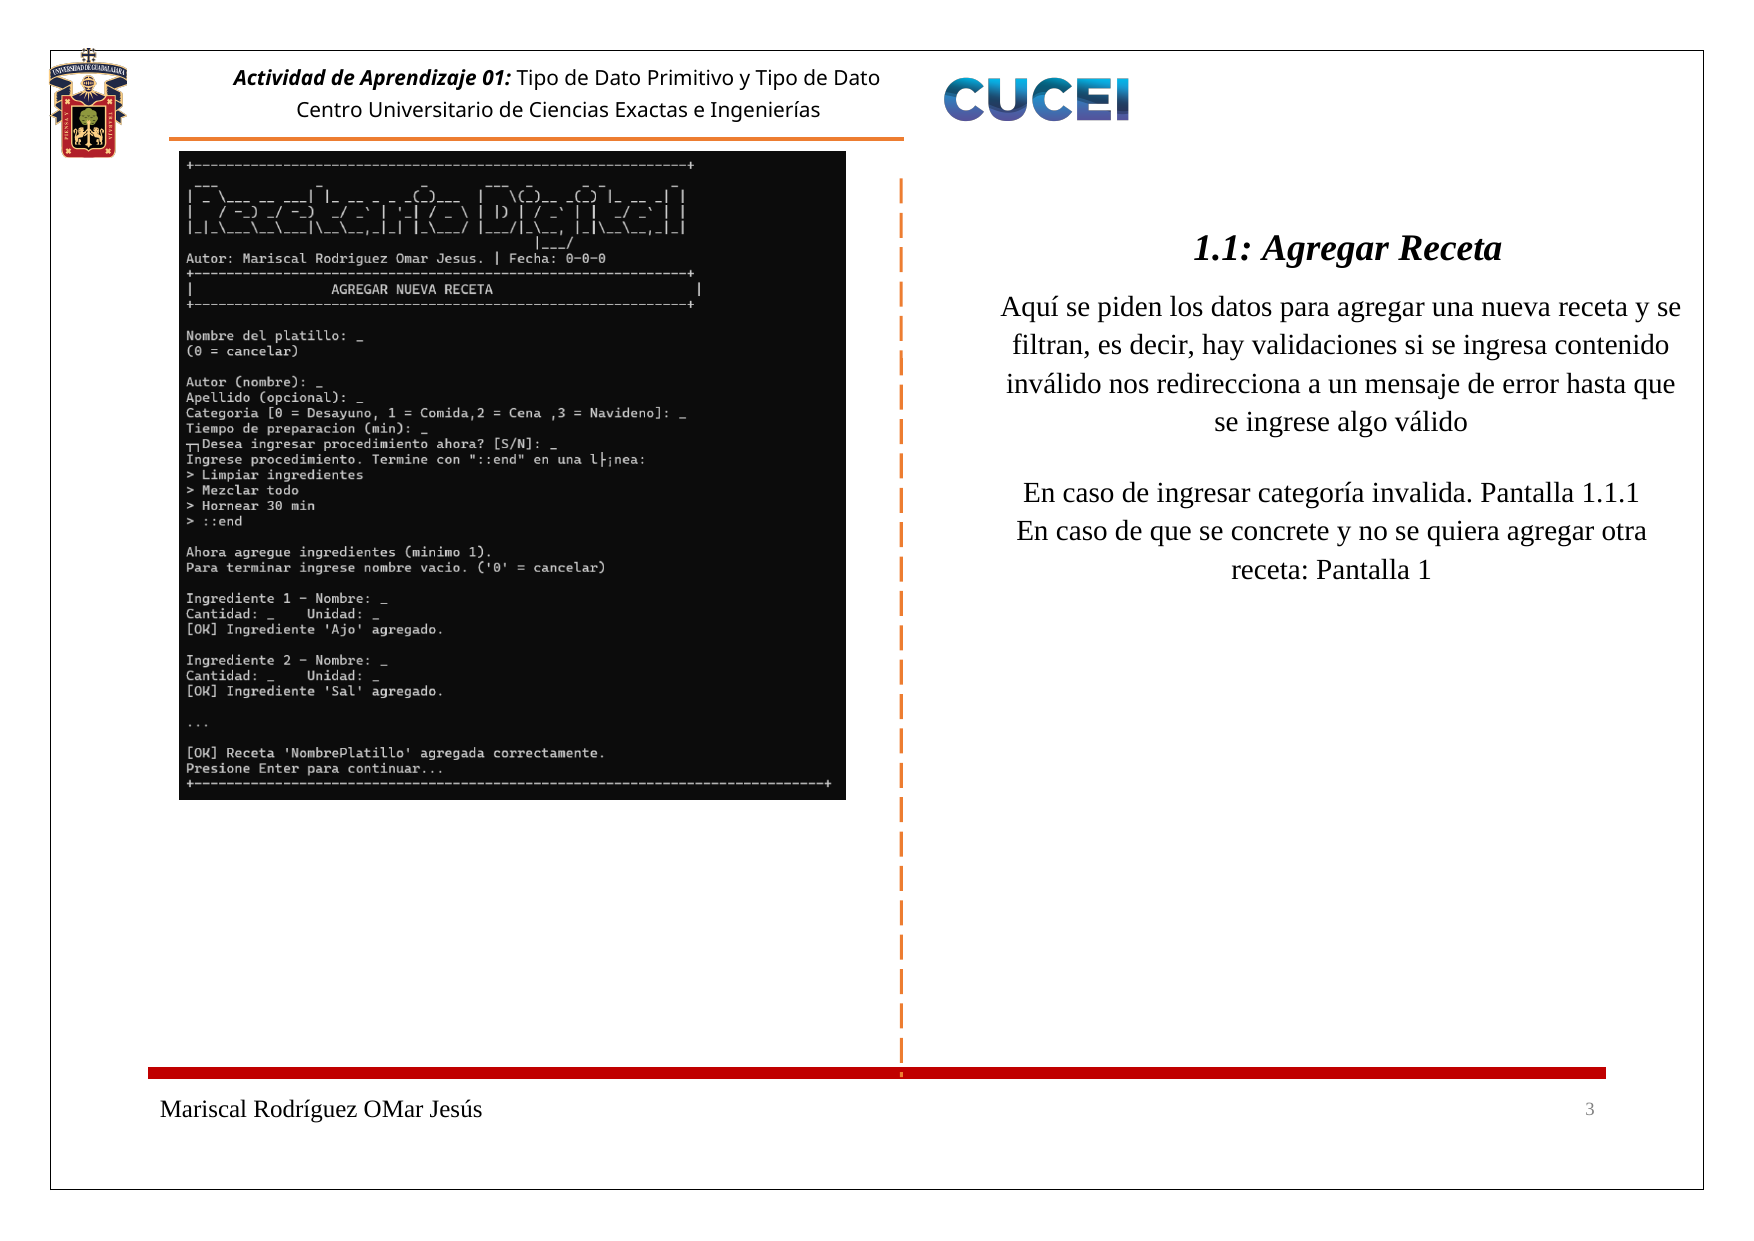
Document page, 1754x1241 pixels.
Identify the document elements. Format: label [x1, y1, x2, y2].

picture [48, 48, 127, 158]
picture [938, 64, 1162, 123]
picture [179, 151, 846, 800]
